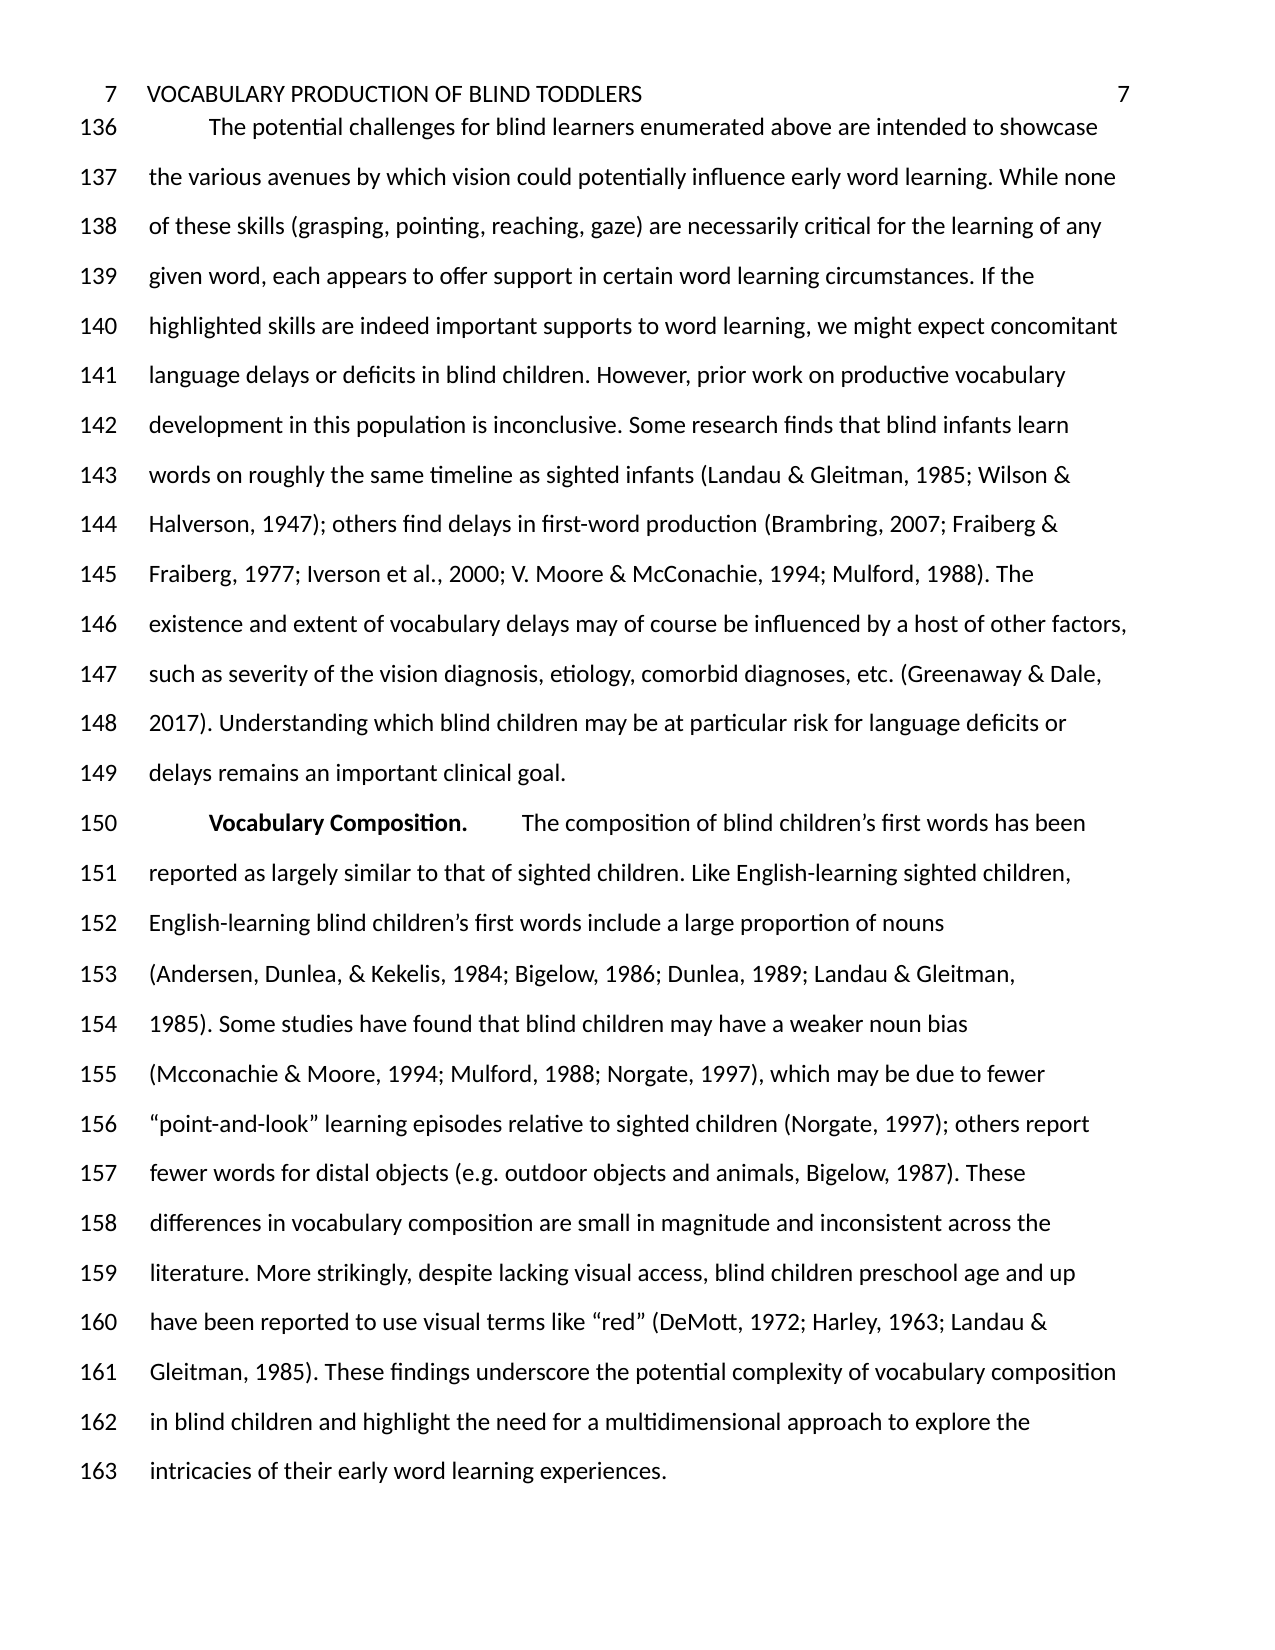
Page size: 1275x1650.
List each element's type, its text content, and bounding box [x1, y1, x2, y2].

text “point-and-look” learning episodes relative to sighted children (Norgate, 1997); others report fewer words for distal objects (e.g. outdoor objects and animals, Bigelow, 1987). These differences in vocabulary composition are small in magnitude and inconsistent across the literature. More strikingly, despite lacking visual access, blind children preschool age and up have been reported to use visual terms like “red” (DeMott, 1972; Harley, 1963; Landau & Gleitman, 1985). These findings underscore the potential complexity of vocabulary composition in blind children and highlight the need for a multidimensional approach to explore the intricacies of their early word learning experiences. [148, 1108, 1130, 1486]
text 1985). Some studies have found that blind children may have a weaker noun bias [148, 1008, 1130, 1038]
text (Andersen, Dunlea, & Kekelis, 1984; Bigelow, 1986; Dunlea, 1989; Landau & Gleitman, [148, 958, 1130, 988]
text (Mcconachie & Moore, 1994; Mulford, 1988; Norgate, 1997), which may be due to fewer [148, 1058, 1130, 1088]
text The potential challenges for blind learners enumerated above are intended to showcase the various avenues by which vision could potentially influence early word learning. While none of these skills (grasping, pointing, reaching, gaze) are necessarily critical for the learning of any given word, each appears to offer support in certain word learning circumstances. If the highlighted skills are indeed important supports to word learning, we might expect concomitant language delays or deficits in blind children. However, prior work on productive vocabulary development in this population is inconclusive. Some research finds that blind infants learn words on roughly the same timeline as sighted infants (Landau & Gleitman, 1985; Wilson & Halverson, 1947); others find delays in first-word production (Brambring, 2007; Fraiberg & Fraiberg, 1977; Iverson et al., 2000; V. Moore & McConachie, 1994; Mulford, 1988). The existence and extent of vocabulary delays may of course be influenced by a host of other factors, such as severity of the vision diagnosis, etiology, comorbid diagnoses, etc. (Greenaway & Dale, 2017). Understanding which blind children may be at particular risk for language deficits or delays remains an important clinical goal. [148, 111, 1130, 788]
text Vocabulary Composition. The composition of blind children’s first words has been reported as largely similar to that of sighted children. Like English-learning sighted children, English-learning blind children’s first words include a large proportion of nouns [148, 807, 1130, 938]
